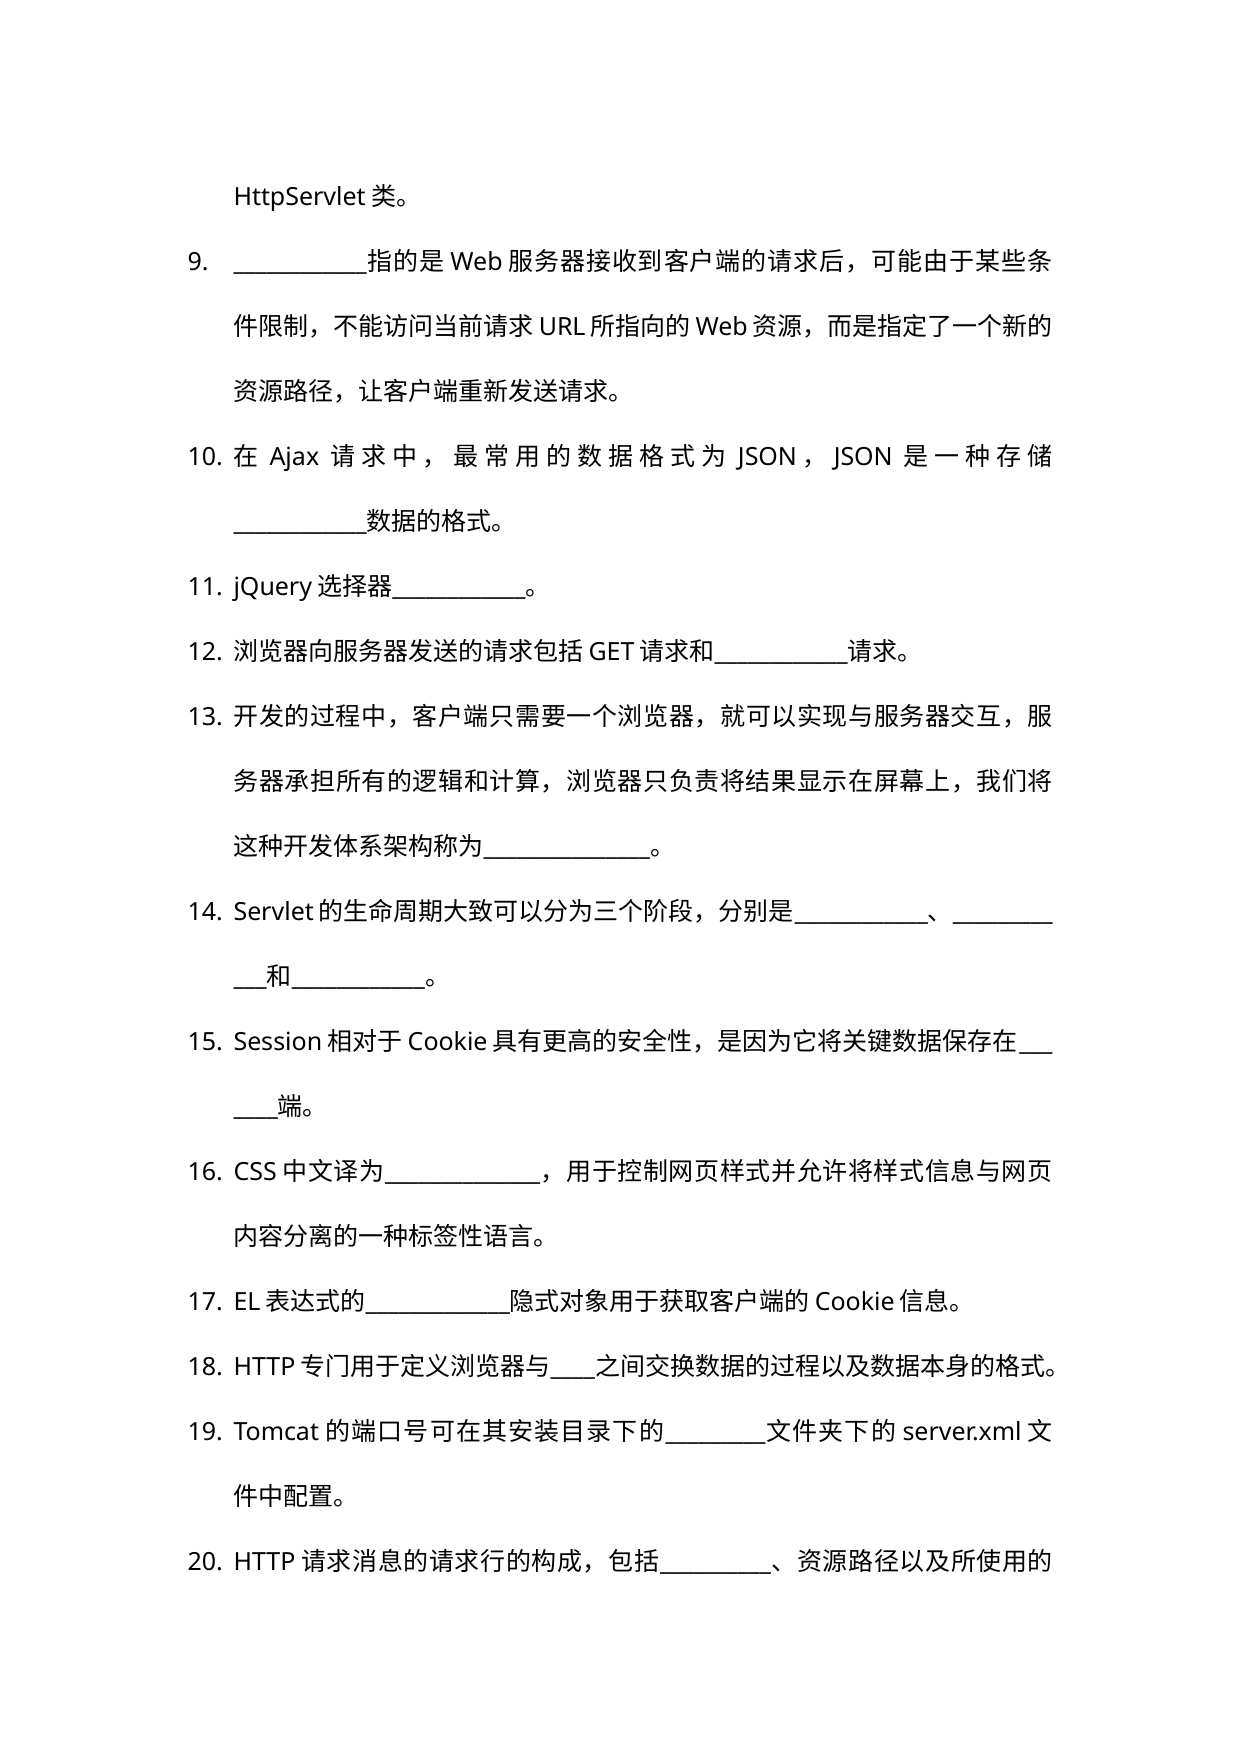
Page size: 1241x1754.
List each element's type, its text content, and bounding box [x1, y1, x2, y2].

list 开发的过程中，客户端只需要一个浏览器，就可以实现与服务器交互，服务器承担所有的逻辑和计算，浏览器只负责将结果显示在屏幕上，我们将这种开发体系架构称为_______________。 [187, 682, 1053, 877]
list EL表达式的_____________隐式对象用于获取客户端的Cookie信息。 [187, 1267, 1053, 1332]
list 在Servlet开发中，当我们要自定义一个Servlet时，可以继承____或HttpServlet类。 [187, 162, 1053, 227]
list CSS中文译为______________，用于控制网页样式并允许将样式信息与网页内容分离的一种标签性语言。 [187, 1137, 1053, 1267]
list Tomcat的端口号可在其安装目录下的_________文件夹下的server.xml文件中配置。 [187, 1397, 1053, 1527]
list HTTP专门用于定义浏览器与____之间交换数据的过程以及数据本身的格式。 [187, 1332, 1053, 1397]
list HTTP请求消息的请求行的构成，包括__________、资源路径以及所使用的HTTP协议版本。 [187, 1527, 1053, 1592]
list 在Ajax请求中，最常用的数据格式为JSON，JSON是一种存储 ____________数据的格式。 [187, 422, 1053, 552]
list ____________指的是Web服务器接收到客户端的请求后，可能由于某些条件限制，不能访问当前请求URL所指向的Web资源，而是指定了一个新的资源路径，让客户端重新发送请求。 [187, 227, 1053, 422]
list Session相对于Cookie具有更高的安全性，是因为它将关键数据保存在_______端。 [187, 1007, 1053, 1137]
list jQuery选择器____________。 [187, 552, 1053, 617]
list Servlet的生命周期大致可以分为三个阶段，分别是____________、____________和____________。 [187, 877, 1053, 1007]
list 浏览器向服务器发送的请求包括GET请求和____________请求。 [187, 617, 1053, 682]
